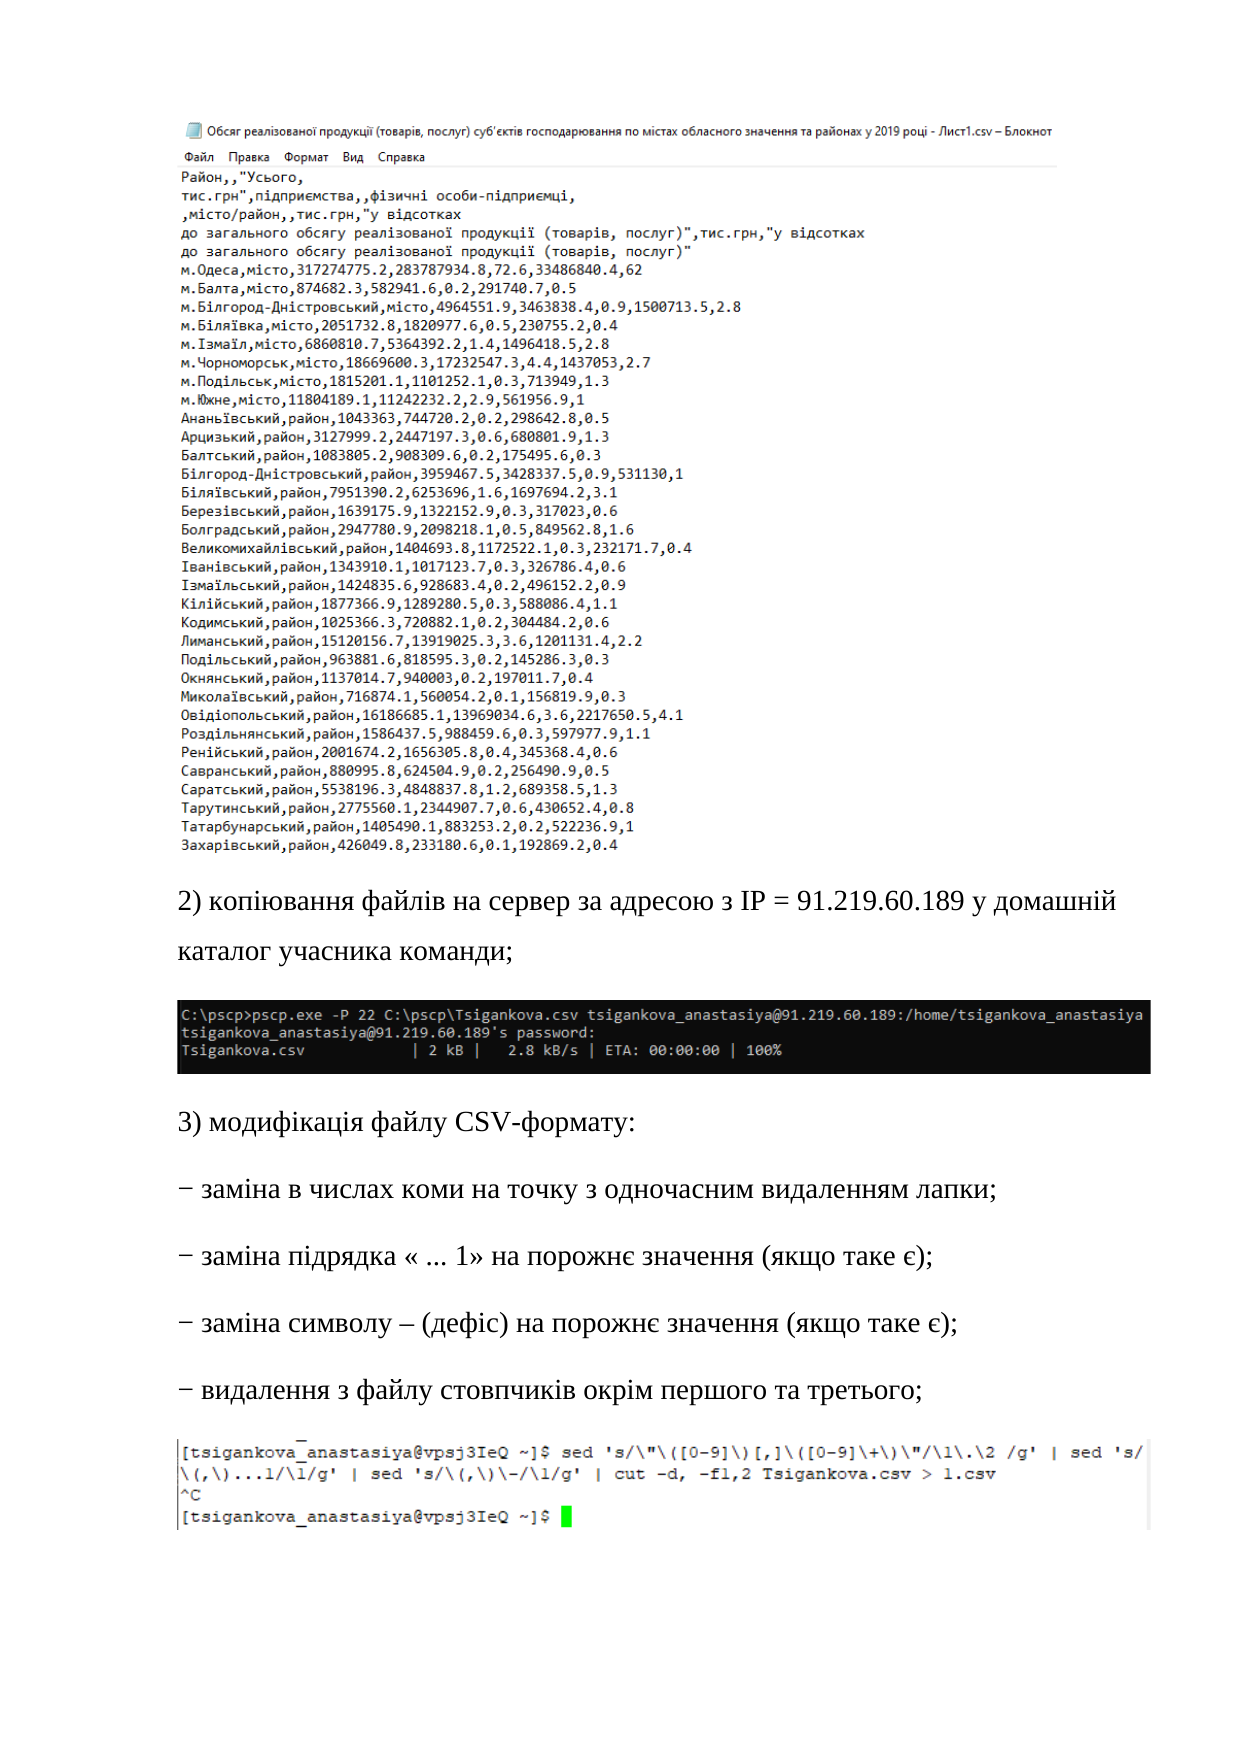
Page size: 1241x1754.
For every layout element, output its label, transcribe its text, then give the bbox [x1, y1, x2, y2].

text − видалення з файлу стовпчиків окрім першого та третього; [177, 1372, 1152, 1406]
text − заміна підрядка « ... 1» на порожнє значення (якщо таке є); [177, 1238, 1152, 1272]
picture [177, 1439, 1151, 1530]
picture [177, 1000, 1151, 1074]
text 3) модифікація файлу CSV-формату: [177, 1104, 1152, 1138]
picture [177, 118, 1057, 853]
text − заміна символу – (дефіс) на порожнє значення (якщо таке є); [177, 1305, 1152, 1339]
text 2) копіювання файлів на сервер за адресою з IP = 91.219.60.189 у домашній каталог учасника команди; [177, 883, 1152, 967]
text − заміна в числах коми на точку з одночасним видаленням лапки; [177, 1171, 1152, 1205]
